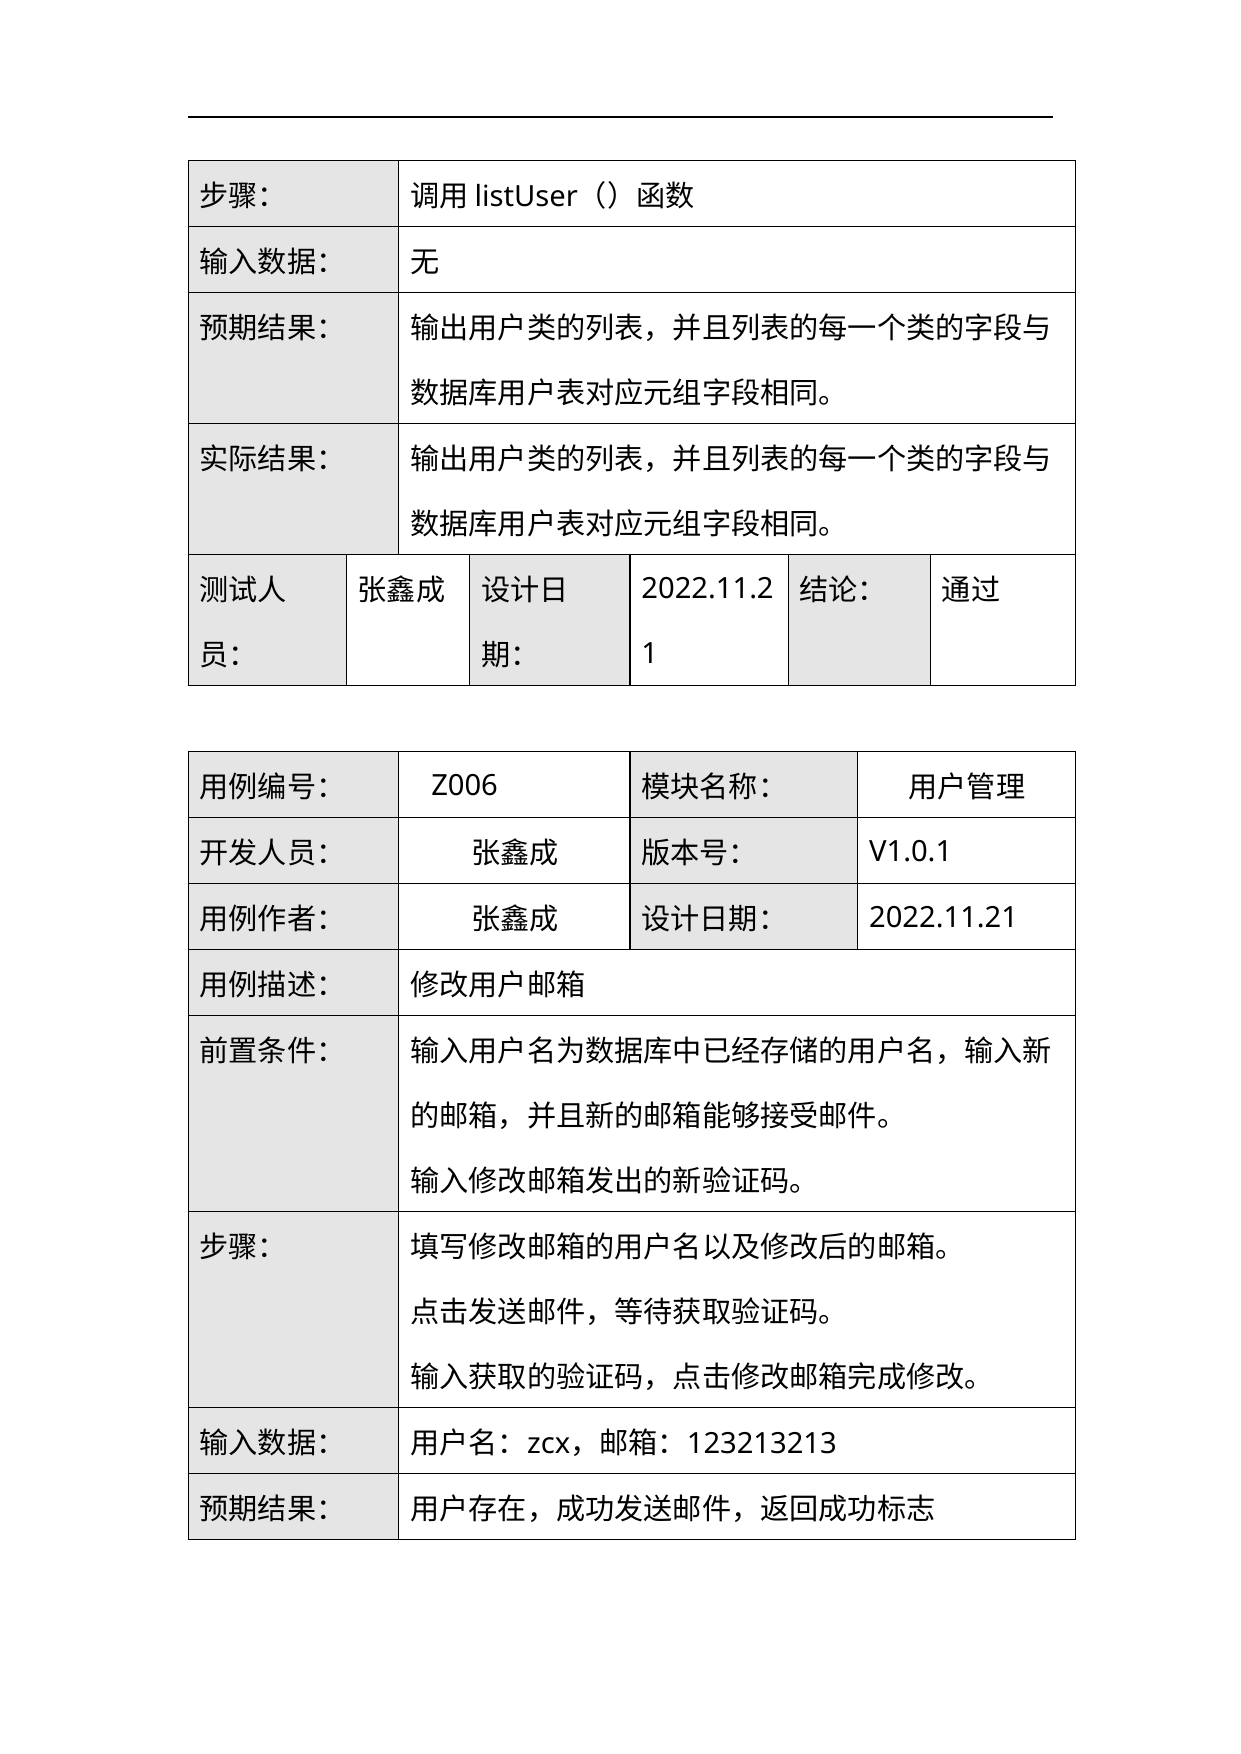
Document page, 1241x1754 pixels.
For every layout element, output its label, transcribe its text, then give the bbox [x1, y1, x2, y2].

table_cell 结论： [789, 555, 930, 685]
table_cell 输出用户类的列表，并且列表的每一个类的字段与数据库用户表对应元组字段相同。 [399, 424, 1075, 554]
table_cell 版本号： [631, 818, 857, 883]
table_cell 设计日期： [631, 884, 857, 949]
table_cell 步骤： [189, 1212, 398, 1407]
table_header Z006 [399, 752, 629, 817]
table_cell 2022.11.21 [631, 555, 788, 685]
table_cell 实际结果： [189, 424, 398, 554]
table_cell 修改用户邮箱 [399, 950, 1075, 1015]
table_header 用例编号： [189, 752, 398, 817]
table_cell 前置条件： [189, 1016, 398, 1211]
table_cell 调用listUser（）函数 [399, 161, 1075, 226]
table_cell 输出用户类的列表，并且列表的每一个类的字段与数据库用户表对应元组字段相同。 [399, 293, 1075, 423]
table_cell 填写修改邮箱的用户名以及修改后的邮箱。 点击发送邮件，等待获取验证码。 输入获取的验证码，点击修改邮箱完成修改。 [399, 1212, 1075, 1407]
table_cell 无 [399, 227, 1075, 292]
table_cell 开发人员： [189, 818, 398, 883]
table_cell 步骤： [189, 161, 398, 226]
table_header 用户管理 [858, 752, 1075, 817]
table_cell V1.0.1 [858, 818, 1075, 883]
table_cell 用户名：zcx，邮箱：123213213 [399, 1408, 1075, 1473]
table_cell 张鑫成 [347, 555, 469, 685]
table_cell 测试人员： [189, 555, 346, 685]
table_cell 预期结果： [189, 293, 398, 423]
table_cell 输入用户名为数据库中已经存储的用户名，输入新的邮箱，并且新的邮箱能够接受邮件。 输入修改邮箱发出的新验证码。 [399, 1016, 1075, 1211]
table_cell 预期结果： [189, 1474, 398, 1539]
table_cell 张鑫成 [399, 818, 629, 883]
table_header 模块名称： [631, 752, 857, 817]
table_cell 用例作者： [189, 884, 398, 949]
table_cell 输入数据： [189, 227, 398, 292]
table_cell 用例描述： [189, 950, 398, 1015]
table_cell 设计日期： [470, 555, 629, 685]
table_cell 用户存在，成功发送邮件，返回成功标志 [399, 1474, 1075, 1539]
table_cell 输入数据： [189, 1408, 398, 1473]
table_cell 张鑫成 [399, 884, 629, 949]
table_cell 通过 [931, 555, 1075, 685]
table_cell 2022.11.21 [858, 884, 1075, 949]
